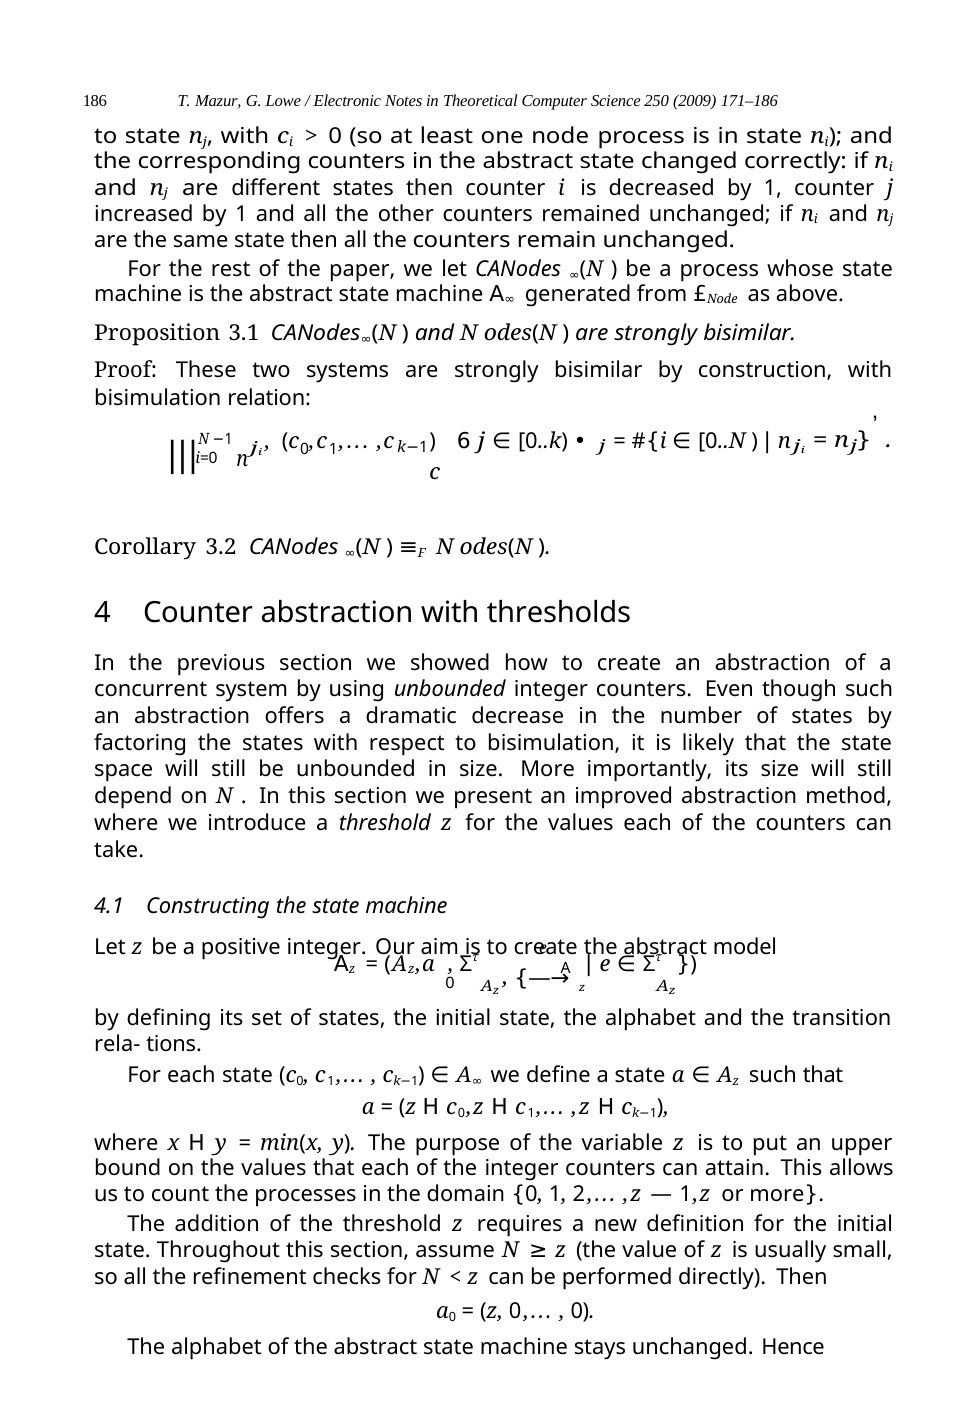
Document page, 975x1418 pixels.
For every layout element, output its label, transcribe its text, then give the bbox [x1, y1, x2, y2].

text to state nj, with ci > 0 (so at least one node process is in state ni); and the corresponding counters in the abstract state changed correctly: if ni and nj are different states then counter i is decreased by 1, counter j increased by 1 and all the other counters remained unchanged; if ni and nj are the same state then all the counters remain unchanged. [94, 123, 893, 254]
text = n }, . [813, 413, 904, 456]
text For each state (c0, c1,... , ck−1) ∈ A∞ we define a state a ∈ Az such that [127, 1058, 904, 1088]
text 0 Az , {—→ z Az [445, 973, 904, 999]
subtitle Counter abstraction with thresholds [94, 591, 904, 631]
text Corollary 3.2 CANodes ∞(N ) ≡F N odes(N ). [94, 531, 904, 561]
text where x H y = min(x, y). The purpose of the variable z is to put an upper bound on the values that each of the integer counters can attain. This allows us to count the processes in the domain {0, 1, 2,... ,z — 1,z or more}. [94, 1129, 893, 1208]
text , (c ,c ,... ,c [264, 425, 401, 455]
text Proposition 3.1 CANodes∞(N ) and N odes(N ) are strongly bisimilar. [94, 317, 904, 347]
text For the rest of the paper, we let CANodes ∞(N ) be a process whose state machine is the abstract state machine A∞ generated from £Node as above. [94, 257, 893, 307]
text = #{i ∈ [0..N ) | n [613, 425, 793, 455]
text ) 6 j ∈ [0..k) • c [429, 425, 598, 488]
text In the previous section we showed how to create an abstraction of a concurrent system by using unbounded integer counters. Even though such an abstraction offers a dramatic decrease in the number of states by factoring the states with respect to bisimulation, it is likely that the state space will still be unbounded in size. More importantly, its size will still depend on N . In this section we present an improved abstraction method, where we introduce a threshold z for the values each of the counters can take. [94, 649, 893, 864]
text |||N −1 n [139, 413, 250, 475]
text Let z be a positive integer. Our aim is to create the abstract model [94, 931, 904, 961]
text a = (z H c0,z H c1,... ,z H ck−1), [126, 1091, 904, 1121]
text by defining its set of states, the initial state, the alphabet and the transition rela- tions. [94, 1004, 893, 1058]
text a0 = (z, 0,... , 0). [126, 1295, 904, 1325]
text The addition of the threshold z requires a new definition for the initial state. Throughout this section, assume N ≥ z (the value of z is usually small, so all the refinement checks for N < z can be performed directly). Then [94, 1210, 893, 1291]
list Constructing the state machine [94, 890, 904, 920]
text The alphabet of the abstract state machine stays unchanged. Hence [127, 1331, 904, 1361]
text Proof: These two systems are strongly bisimilar by construction, with bisimulation relation: [94, 355, 893, 411]
